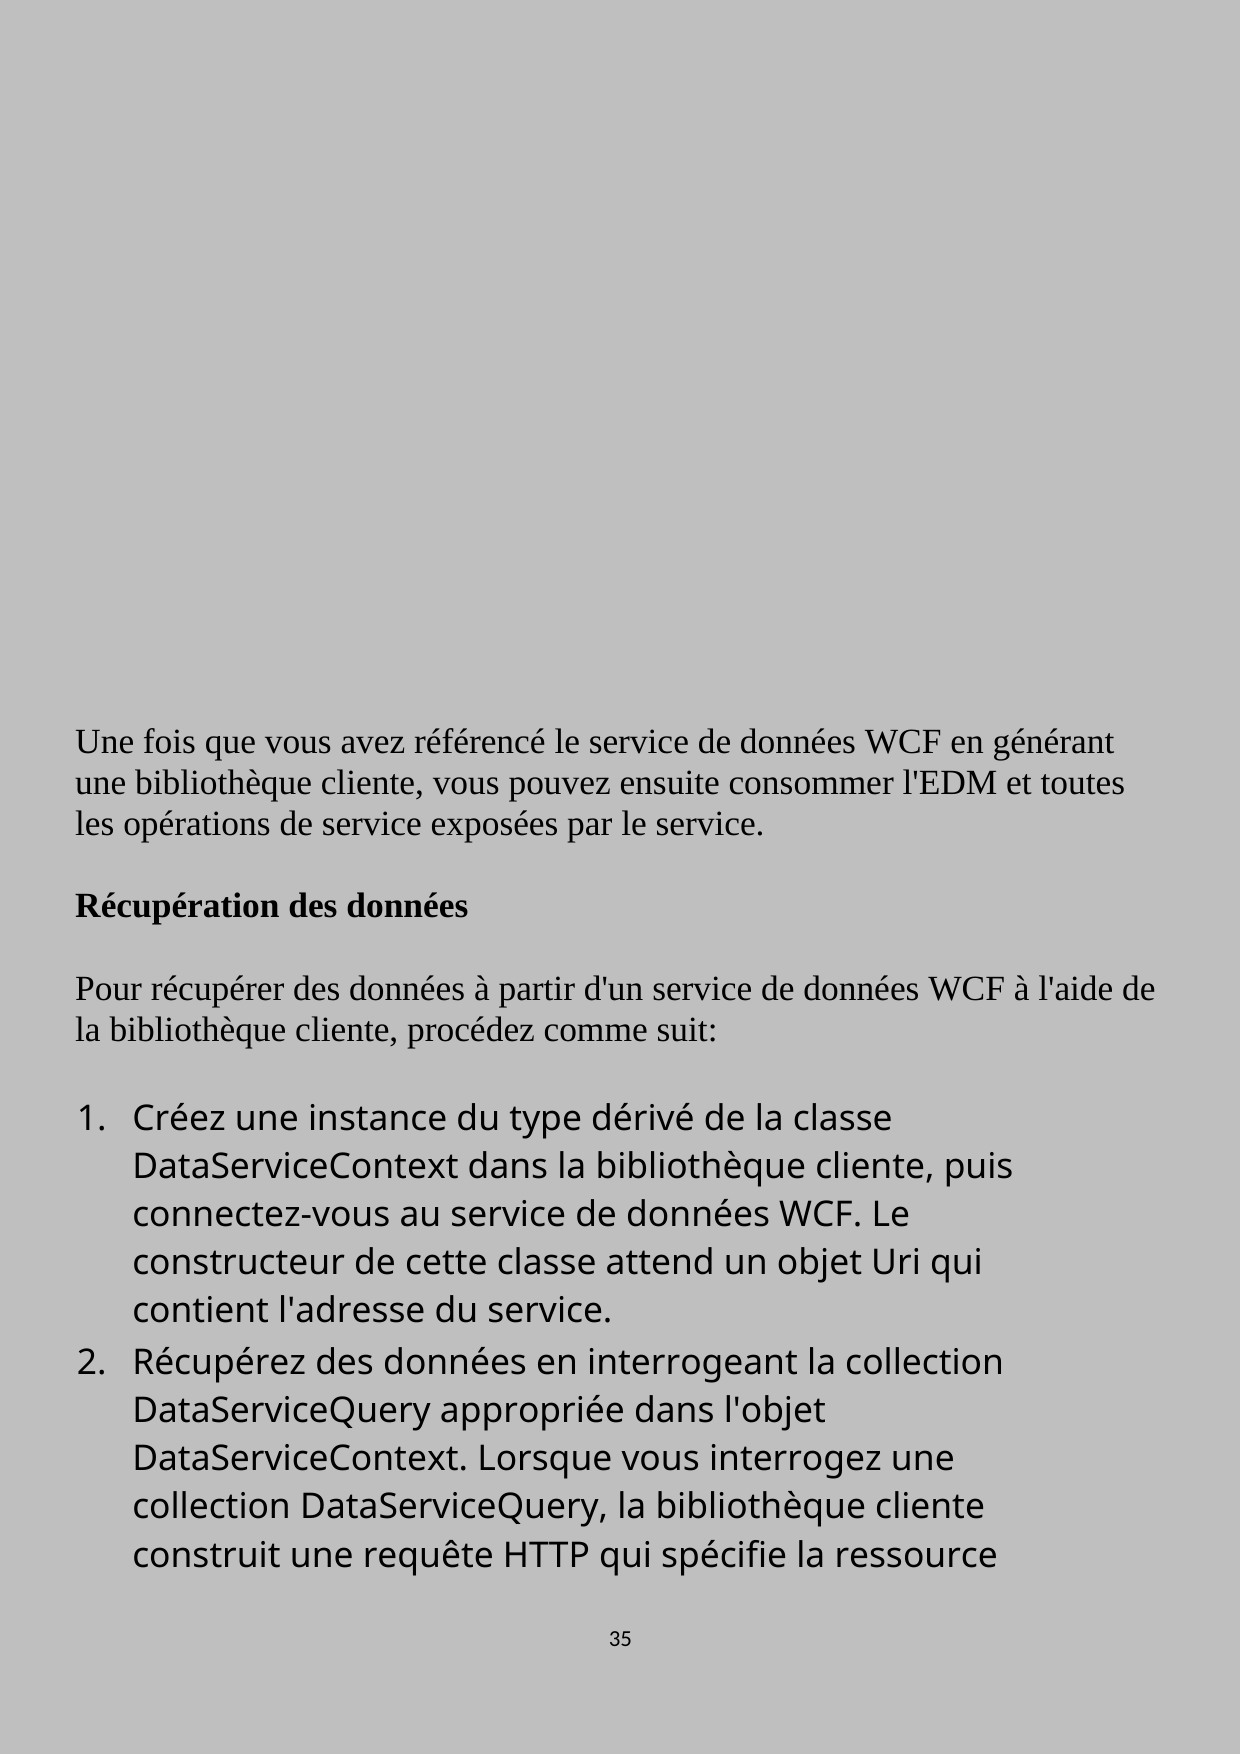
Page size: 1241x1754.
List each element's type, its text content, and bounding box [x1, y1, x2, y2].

text Récupération des données [75, 885, 1165, 926]
table_cell 2. [75, 1335, 130, 1579]
table_header Créez une instance du type dérivé de la classe DataServiceContext dans la bibliothèque cliente, puis connectez-vous au service de données WCF. Le constructeur de cette classe attend un objet Uri qui contient l'adresse du service. [130, 1091, 1017, 1335]
text Pour récupérer des données à partir d'un service de données WCF à l'aide de la bibliothèque cliente, procédez comme suit: [75, 967, 1165, 1049]
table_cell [130, 1335, 1017, 1579]
table_header 1. [75, 1091, 130, 1335]
text Une fois que vous avez référencé le service de données WCF en générant une bibliothèque cliente, vous pouvez ensuite consommer l'EDM et toutes les opérations de service exposées par le service. [75, 721, 1165, 843]
